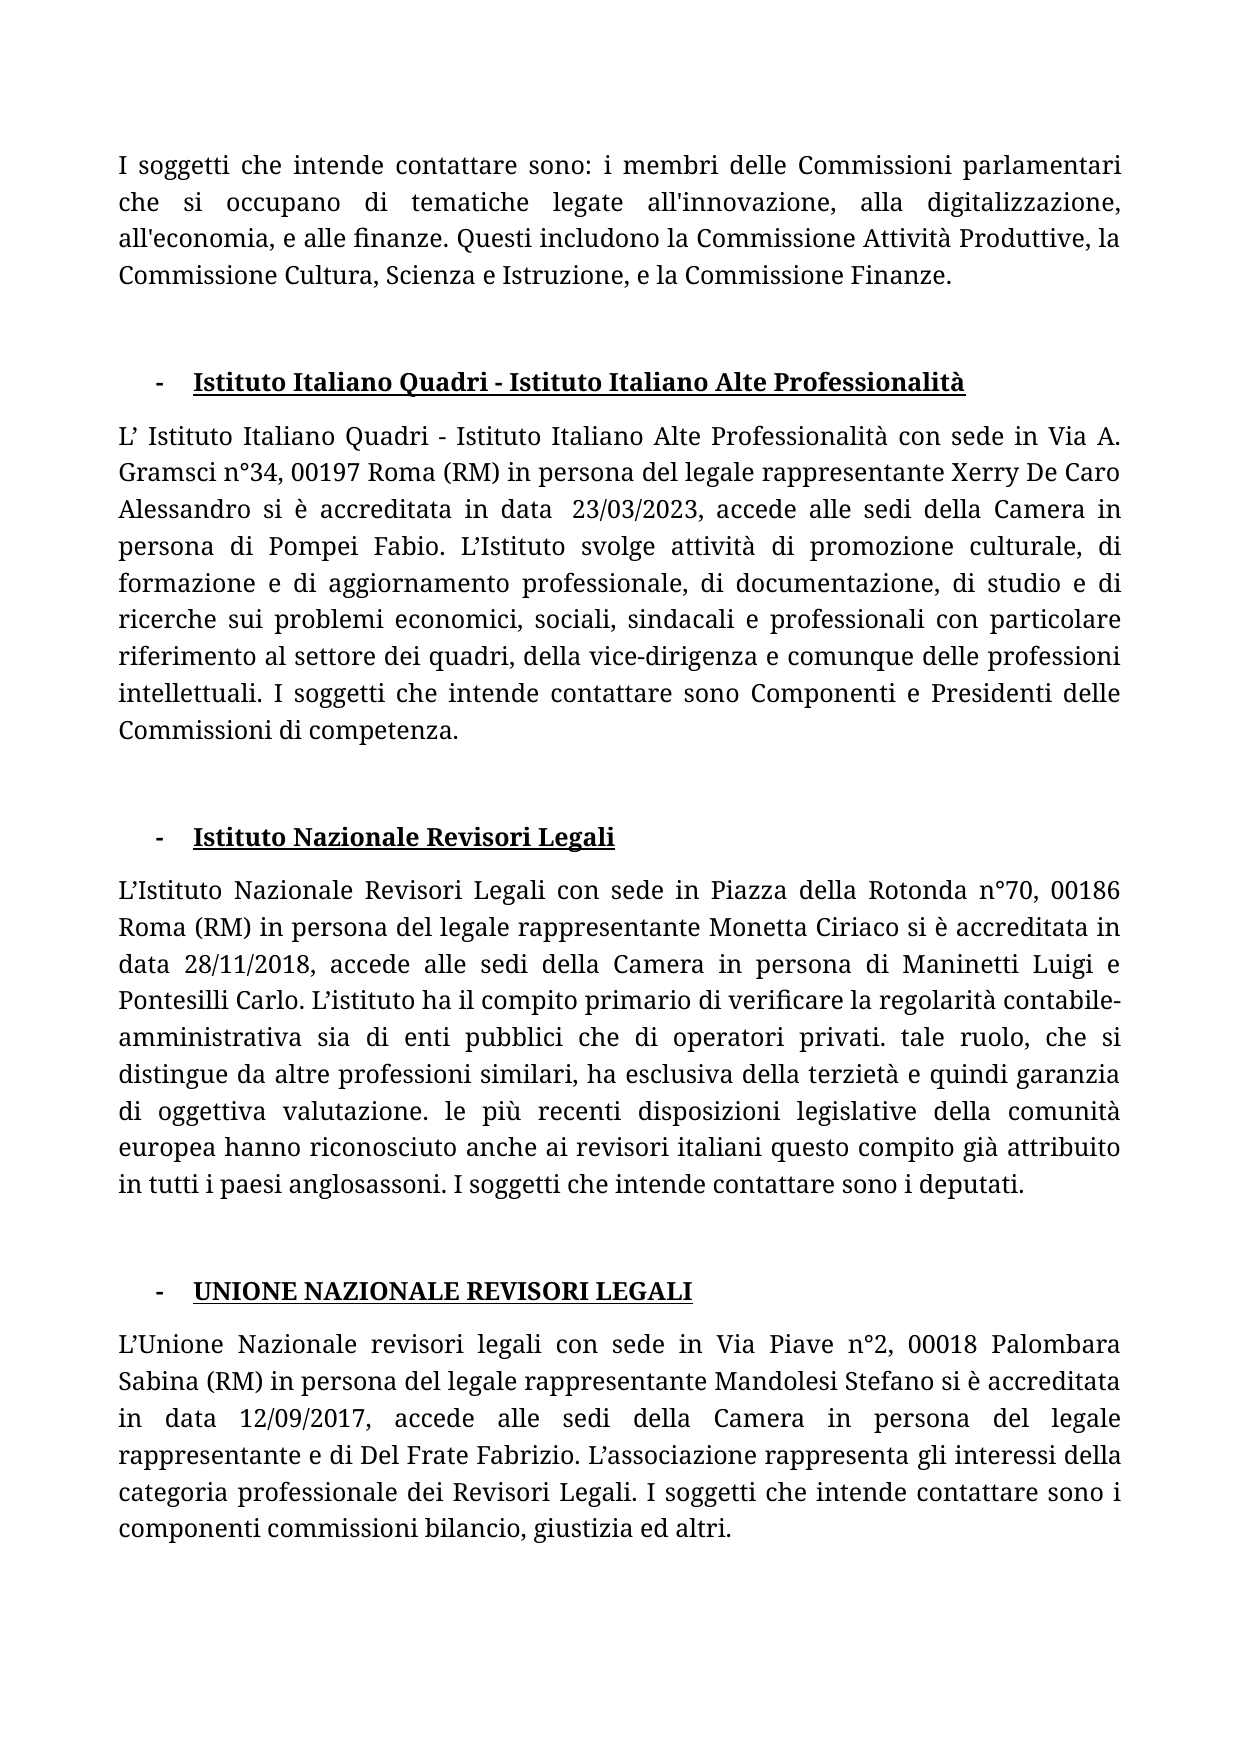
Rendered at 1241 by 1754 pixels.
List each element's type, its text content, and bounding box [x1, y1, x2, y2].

list Istituto Nazionale Revisori Legali [156, 819, 1122, 853]
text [118, 148, 1122, 292]
text L’ Istituto Italiano Quadri - Istituto Italiano Alte Professionalità con sede in Via A. Gramsci n°34, 00197 Roma (RM) in persona del legale rappresentante Xerry De Caro Alessandro si è accreditata in data 23/03/2023, accede alle sedi della Camera in persona di Pompei Fabio. L’Istituto svolge attività di promozione culturale, di formazione e di aggiornamento professionale, di documentazione, di studio e di ricerche sui problemi economici, sociali, sindacali e professionali con particolare riferimento al settore dei quadri, della vice-dirigenza e comunque delle professioni intellettuali. I soggetti che intende contattare sono Componenti e Presidenti delle Commissioni di competenza. [118, 418, 1122, 746]
list UNIONE NAZIONALE REVISORI LEGALI [156, 1274, 1122, 1308]
list Istituto Italiano Quadri - Istituto Italiano Alte Professionalità [156, 365, 1122, 399]
text L’Unione Nazionale revisori legali con sede in Via Piave n°2, 00018 Palombara Sabina (RM) in persona del legale rappresentante Mandolesi Stefano si è accreditata in data 12/09/2017, accede alle sedi della Camera in persona del legale rappresentante e di Del Frate Fabrizio. L’associazione rappresenta gli interessi della categoria professionale dei Revisori Legali. I soggetti che intende contattare sono i componenti commissioni bilancio, giustizia ed altri. [118, 1327, 1122, 1545]
text L’Istituto Nazionale Revisori Legali con sede in Piazza della Rotonda n°70, 00186 Roma (RM) in persona del legale rappresentante Monetta Ciriaco si è accreditata in data 28/11/2018, accede alle sedi della Camera in persona di Maninetti Luigi e Pontesilli Carlo. L’istituto ha il compito primario di verificare la regolarità contabile-amministrativa sia di enti pubblici che di operatori privati. tale ruolo, che si distingue da altre professioni similari, ha esclusiva della terzietà e quindi garanzia di oggettiva valutazione. le più recenti disposizioni legislative della comunità europea hanno riconosciuto anche ai revisori italiani questo compito già attribuito in tutti i paesi anglosassoni. I soggetti che intende contattare sono i deputati. [118, 873, 1122, 1201]
